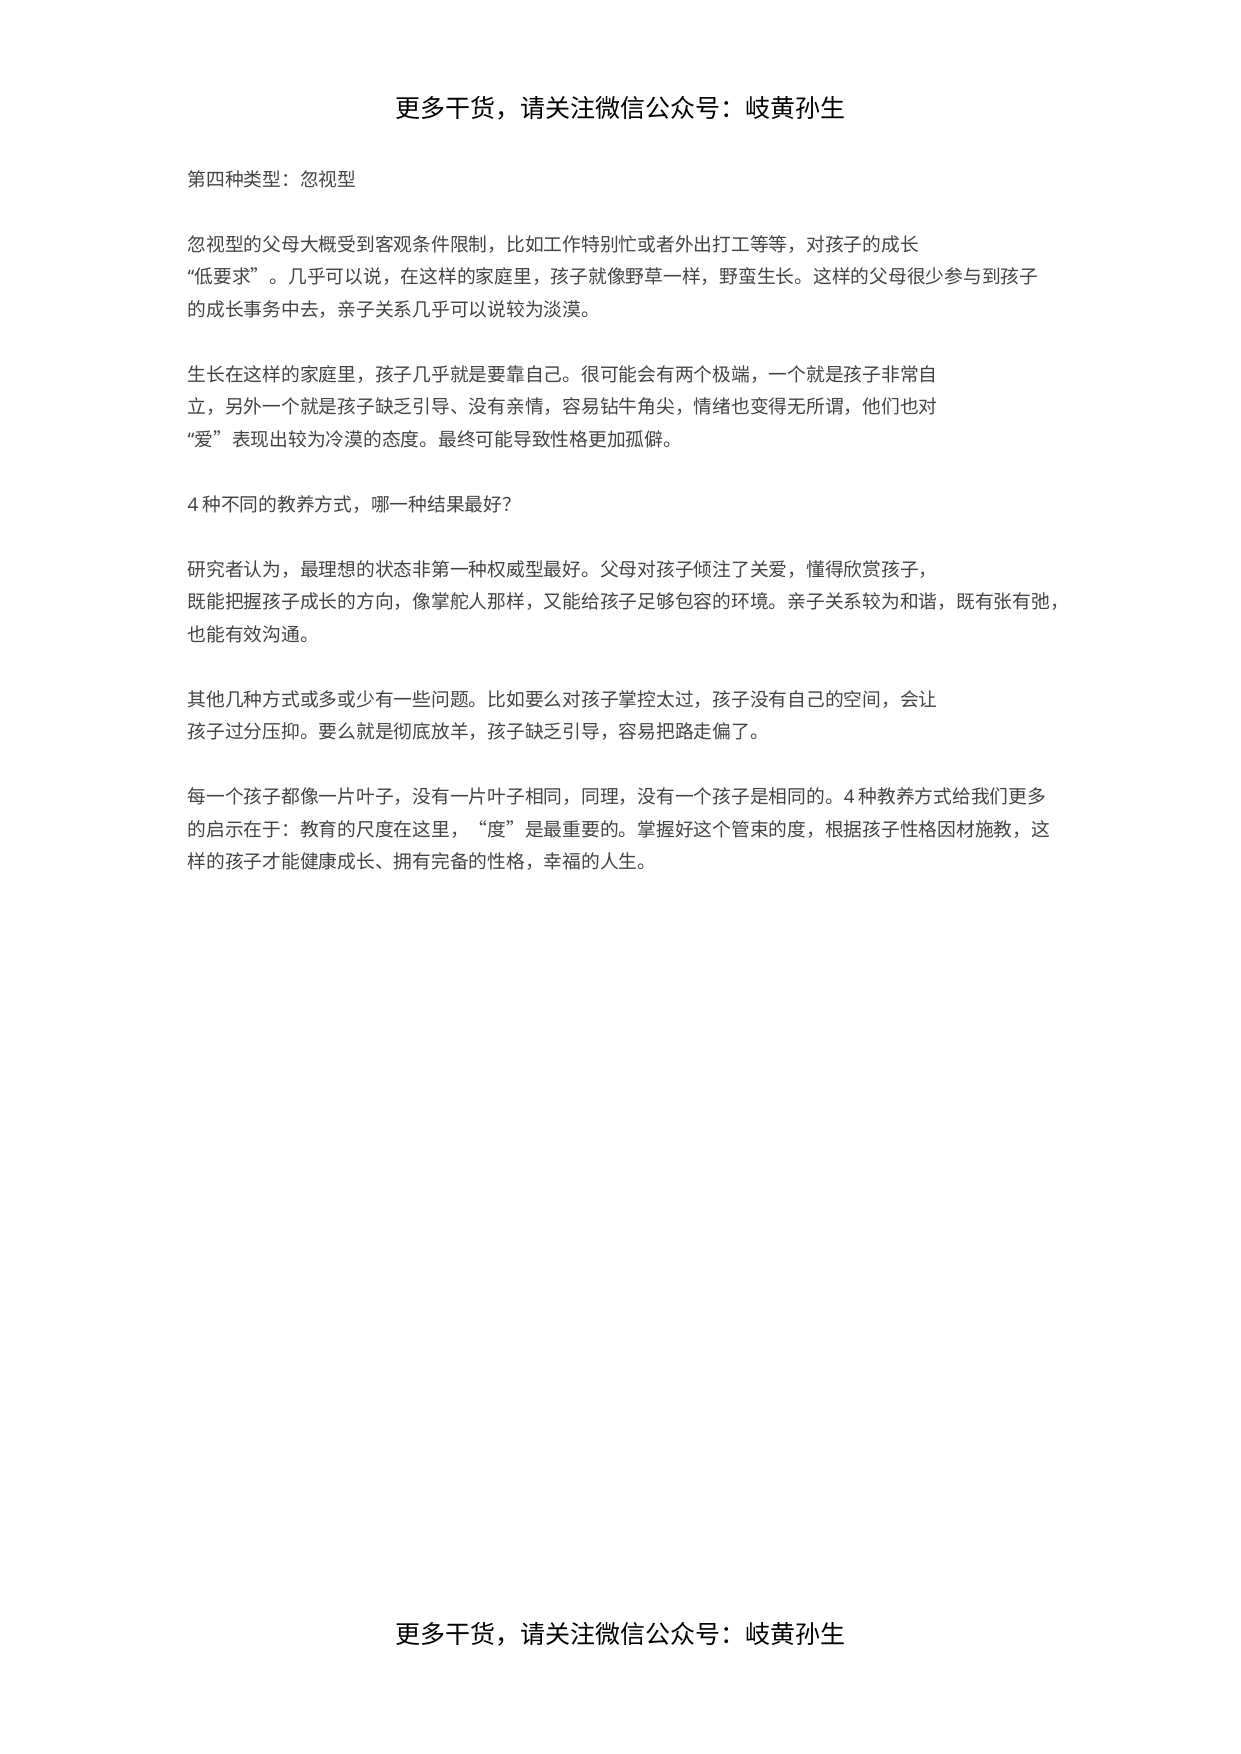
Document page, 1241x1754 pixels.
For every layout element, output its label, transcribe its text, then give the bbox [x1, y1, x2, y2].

text 研究者认为，最理想的状态非第一种权威型最好。父母对孩子倾注了关爱，懂得欣赏孩子， [187, 552, 1053, 584]
text 忽视型的父母大概受到客观条件限制，比如工作特别忙或者外出打工等等，对孩子的成长 [187, 227, 1053, 259]
text 立，另外一个就是孩子缺乏引导、没有亲情，容易钻牛角尖，情绪也变得无所谓，他们也对 [187, 389, 1053, 422]
text 4种不同的教养方式，哪一种结果最好？ [187, 487, 1053, 519]
text 其他几种方式或多或少有一些问题。比如要么对孩子掌控太过，孩子没有自己的空间，会让 [187, 682, 1053, 714]
text 第四种类型：忽视型 [187, 162, 1053, 194]
text “爱”表现出较为冷漠的态度。最终可能导致性格更加孤僻。 [187, 422, 1053, 454]
text 孩子过分压抑。要么就是彻底放羊，孩子缺乏引导，容易把路走偏了。 [187, 714, 1053, 747]
text 既能把握孩子成长的方向，像掌舵人那样，又能给孩子足够包容的环境。亲子关系较为和谐，既有张有弛，也能有效沟通。 [187, 584, 1053, 649]
text 生长在这样的家庭里，孩子几乎就是要靠自己。很可能会有两个极端，一个就是孩子非常自 [187, 357, 1053, 389]
text 每一个孩子都像一片叶子，没有一片叶子相同，同理，没有一个孩子是相同的。4种教养方式给我们更多的启示在于：教育的尺度在这里，“度”是最重要的。掌握好这个管束的度，根据孩子性格因材施教，这样的孩子才能健康成长、拥有完备的性格，幸福的人生。 [187, 779, 1053, 877]
text “低要求”。几乎可以说，在这样的家庭里，孩子就像野草一样，野蛮生长。这样的父母很少参与到孩子的成长事务中去，亲子关系几乎可以说较为淡漠。 [187, 259, 1053, 324]
